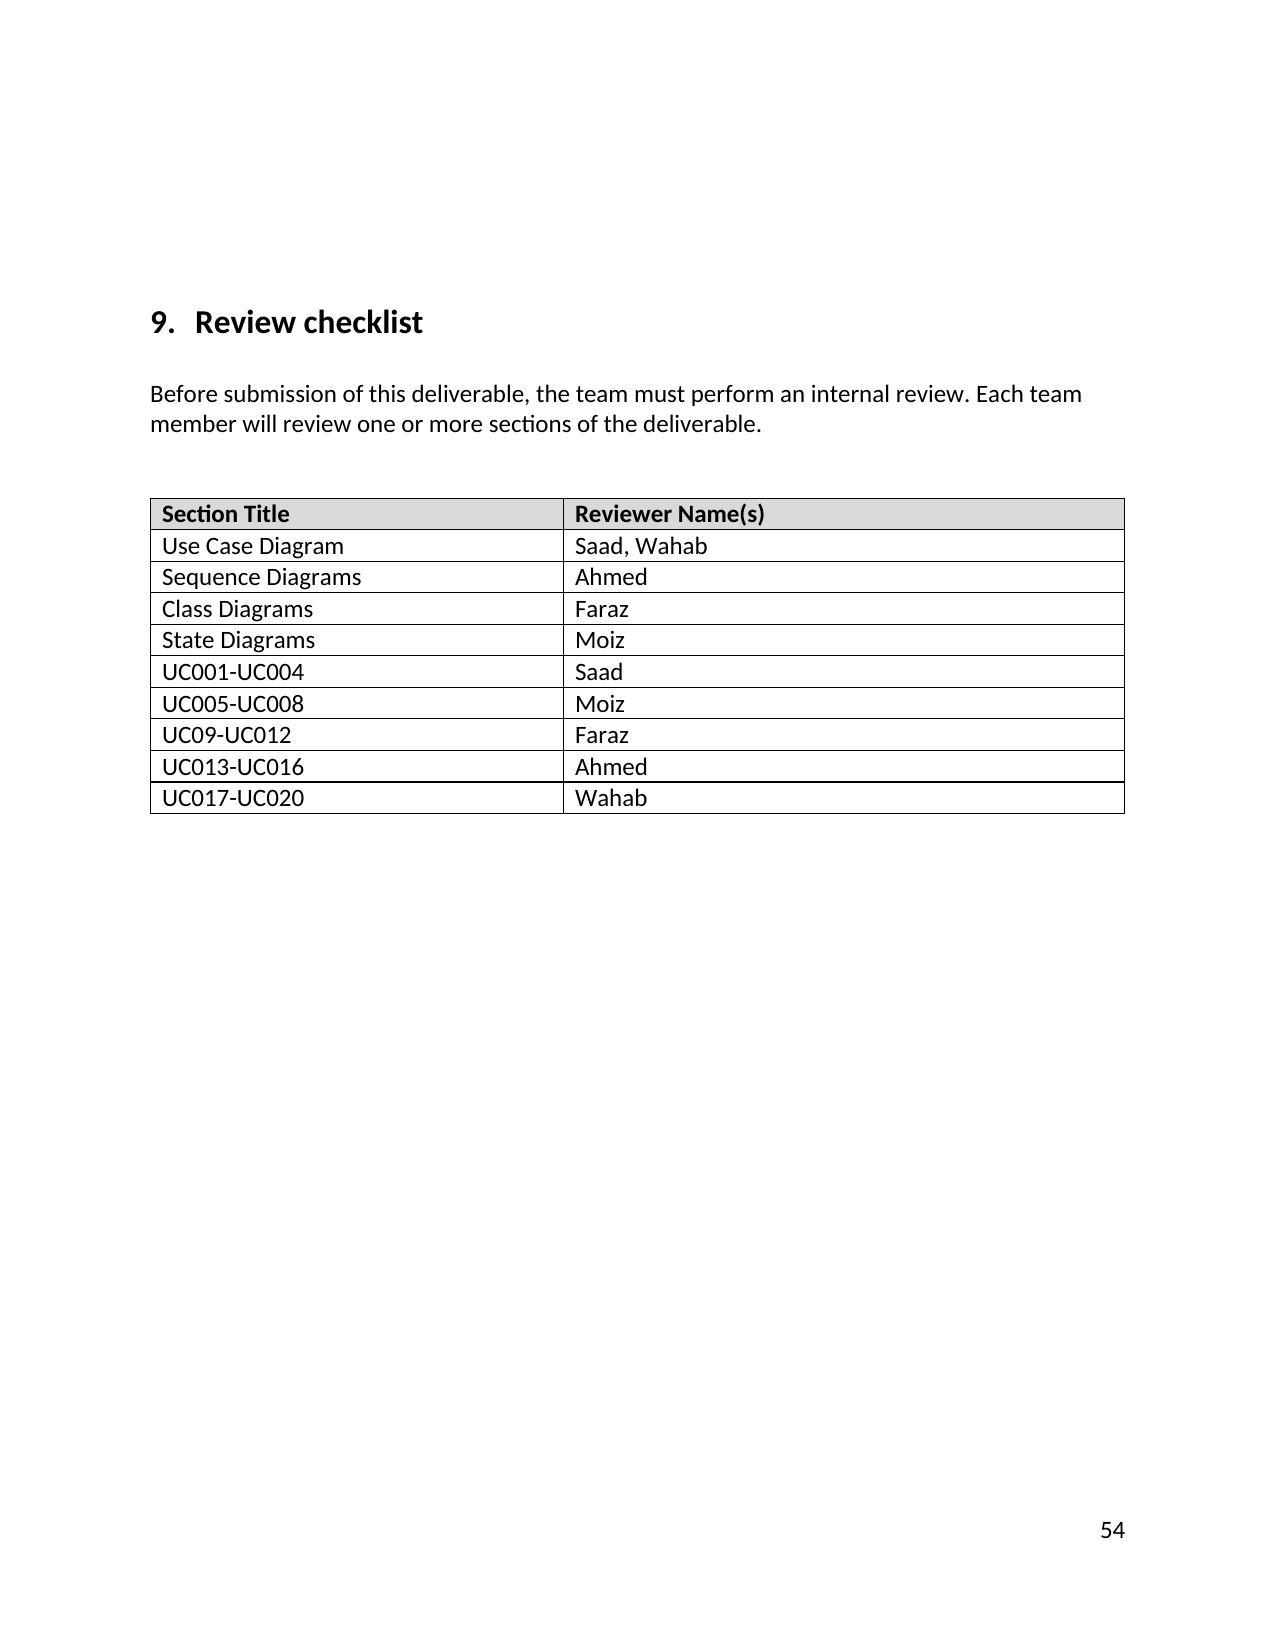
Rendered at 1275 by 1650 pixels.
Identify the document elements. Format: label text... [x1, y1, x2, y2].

table_cell UC005-UC008 [151, 688, 563, 718]
table_cell Ahmed [564, 562, 1124, 592]
table_cell Use Case Diagram [151, 530, 563, 561]
table_cell Saad, Wahab [564, 530, 1124, 561]
text Before submission of this deliverable, the team must perform an internal review. Each team member will review one or more sections of the deliverable. [150, 378, 1125, 439]
table_header Reviewer Name(s) [564, 499, 1124, 529]
table_cell Saad [564, 656, 1124, 687]
table_cell Faraz [564, 593, 1124, 624]
table_cell Moiz [564, 625, 1124, 655]
table_cell Moiz [564, 688, 1124, 718]
table_cell UC09-UC012 [151, 719, 563, 750]
table_cell UC001-UC004 [151, 656, 563, 687]
table_cell Sequence Diagrams [151, 562, 563, 592]
table_cell State Diagrams [151, 625, 563, 655]
table_header Section Title [151, 499, 563, 529]
table_cell Faraz [564, 719, 1124, 750]
table_cell Ahmed [564, 751, 1124, 781]
subtitle Review checklist [150, 301, 1125, 342]
table_cell Wahab [564, 783, 1124, 813]
table_cell Class Diagrams [151, 593, 563, 624]
table_cell UC013-UC016 [151, 751, 563, 781]
table_cell UC017-UC020 [151, 783, 563, 813]
